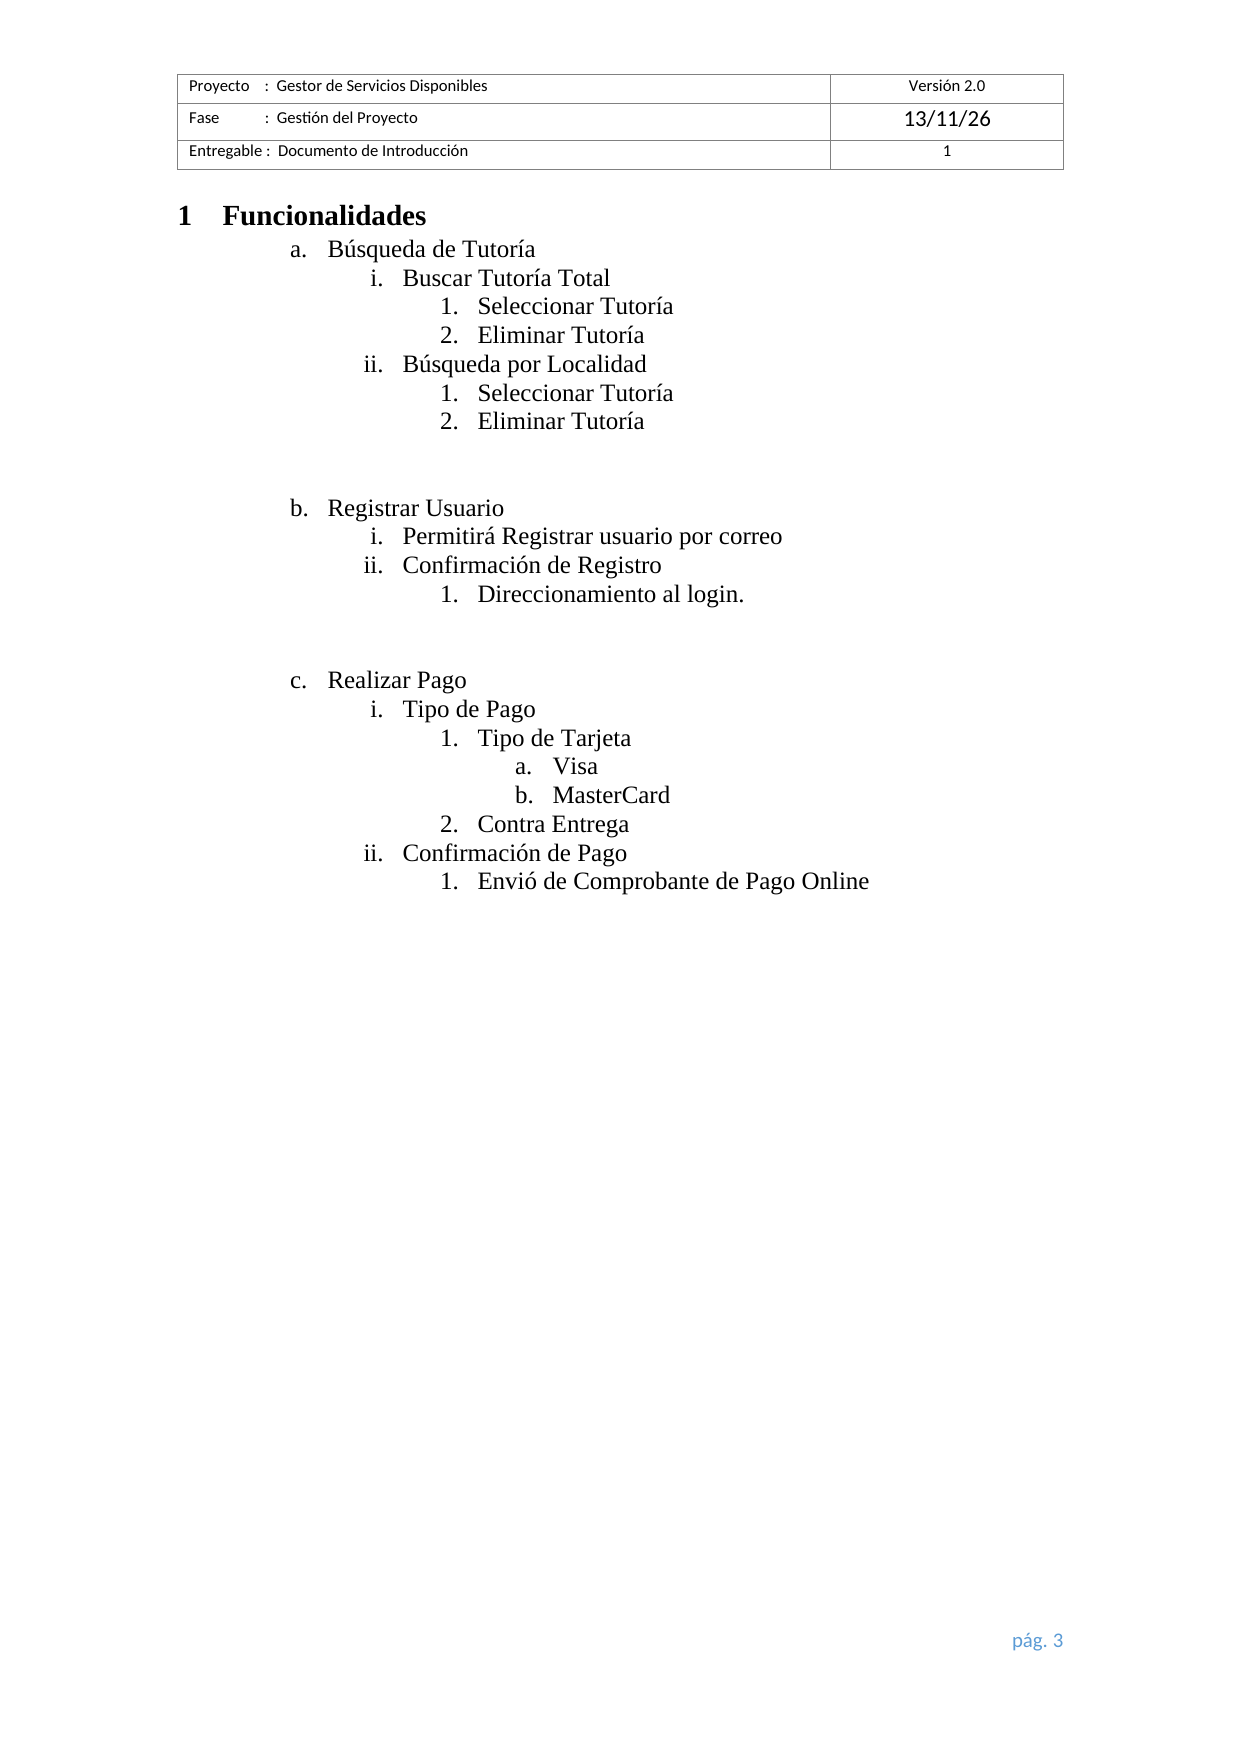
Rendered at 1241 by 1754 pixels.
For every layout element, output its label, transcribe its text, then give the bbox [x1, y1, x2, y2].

list Tipo de Tarjeta [440, 723, 1063, 751]
list Confirmación de Registro [383, 550, 1063, 579]
list Eliminar Tutoría [440, 406, 1063, 435]
list Direccionamiento al login. [440, 579, 1063, 608]
list Búsqueda por Localidad [383, 349, 1063, 378]
list Búsqueda de Tutoría [290, 234, 1063, 263]
list Registrar Usuario [290, 493, 1063, 521]
list Contra Entrega [440, 809, 1063, 838]
list Seleccionar Tutoría [440, 291, 1063, 320]
list Eliminar Tutoría [440, 320, 1063, 349]
list Visa [515, 751, 1063, 780]
list Realizar Pago [290, 665, 1063, 694]
list Seleccionar Tutoría [440, 378, 1063, 406]
list Envió de Comprobante de Pago Online [440, 866, 1063, 895]
list Tipo de Pago [383, 694, 1063, 723]
list Buscar Tutoría Total [383, 263, 1063, 291]
subtitle Funcionalidades [177, 198, 1063, 231]
list MasterCard [515, 780, 1063, 809]
list Confirmación de Pago [383, 838, 1063, 866]
list Permitirá Registrar usuario por correo [383, 521, 1063, 550]
